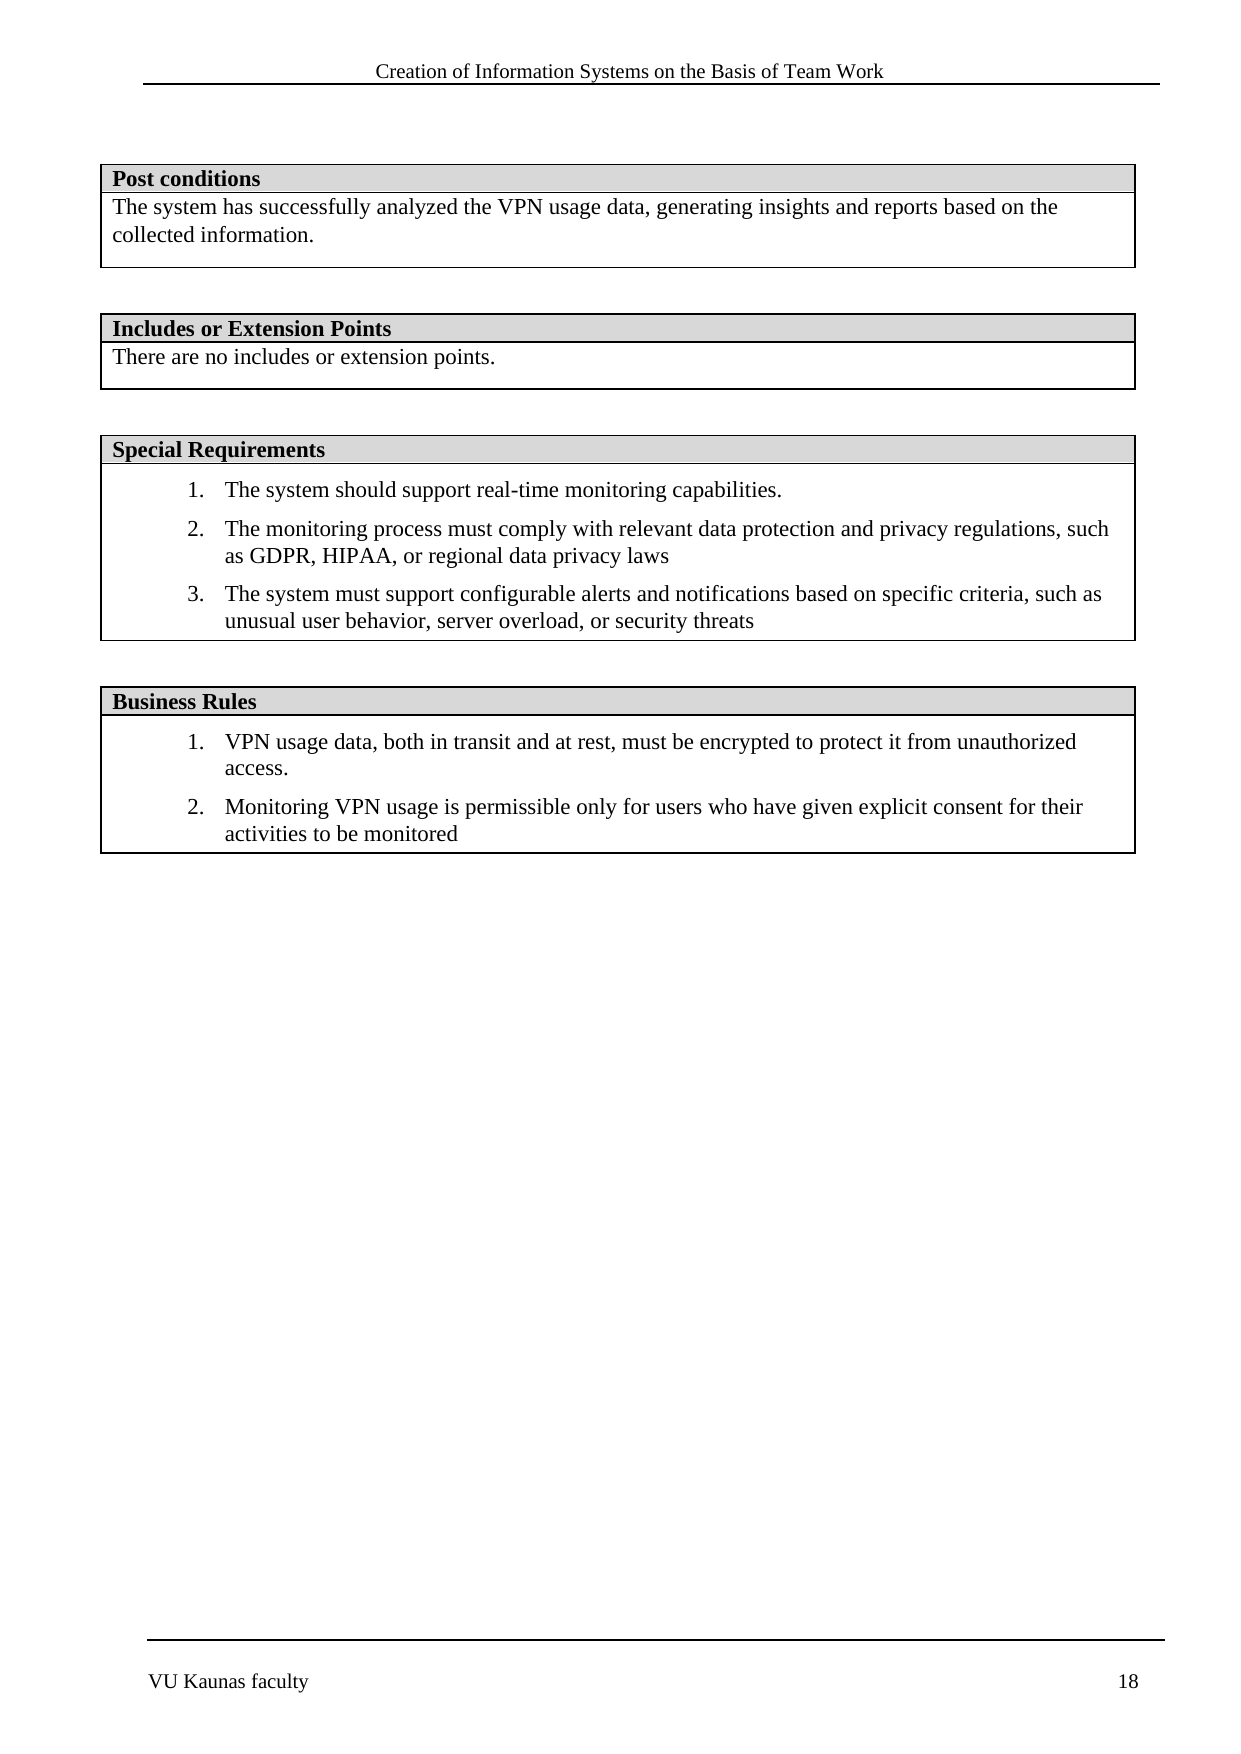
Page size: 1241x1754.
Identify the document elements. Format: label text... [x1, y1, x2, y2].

table_header Post conditions [102, 165, 1134, 191]
table_header Business Rules [102, 688, 1134, 714]
table_cell The system should support real-time monitoring capabilities. The monitoring process must comply with relevant data protection and privacy regulations, such as GDPR, HIPAA, or regional data privacy laws The system must support configurable alerts and notifications based on specific criteria, such as unusual user behavior, server overload, or security threats [102, 464, 1134, 639]
table_cell VPN usage data, both in transit and at rest, must be encrypted to protect it from unauthorized access. Monitoring VPN usage is permissible only for users who have given explicit consent for their activities to be monitored [102, 716, 1134, 852]
table_cell There are no includes or extension points. [102, 343, 1134, 388]
table_header Special Requirements [102, 436, 1134, 462]
table_cell The system has successfully analyzed the VPN usage data, generating insights and reports based on the collected information. [102, 193, 1134, 267]
table_header Includes or Extension Points [102, 315, 1134, 341]
